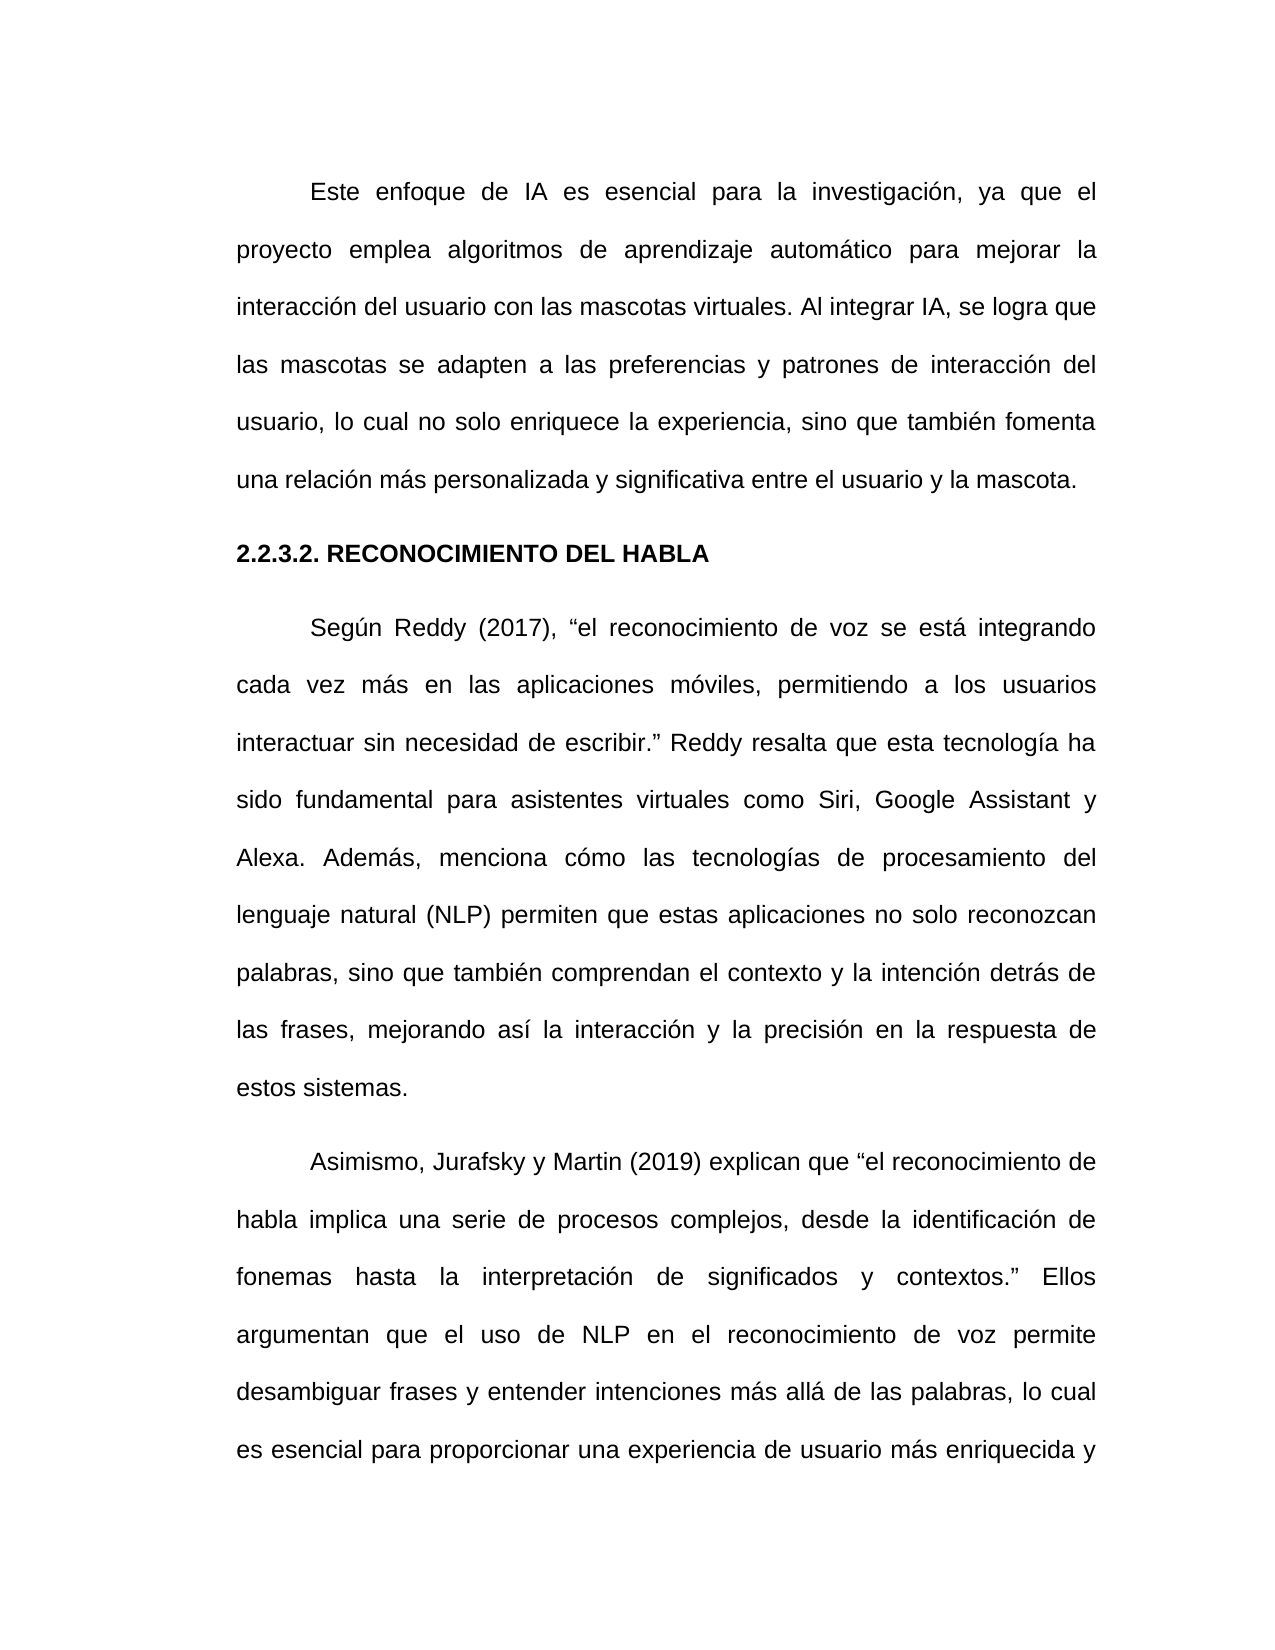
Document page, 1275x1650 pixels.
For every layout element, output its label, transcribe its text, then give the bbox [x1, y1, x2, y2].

text Según Reddy (2017), “el reconocimiento de voz se está integrando cada vez más en las aplicaciones móviles, permitiendo a los usuarios interactuar sin necesidad de escribir.” Reddy resalta que esta tecnología ha sido fundamental para asistentes virtuales como Siri, Google Assistant y Alexa. Además, menciona cómo las tecnologías de procesamiento del lenguaje natural (NLP) permiten que estas aplicaciones no solo reconozcan palabras, sino que también comprendan el contexto y la intención detrás de las frases, mejorando así la interacción y la precisión en la respuesta de estos sistemas. [236, 613, 1098, 1102]
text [236, 1147, 1098, 1463]
text 2.2.3.2. Reconocimiento del habla [236, 539, 1098, 568]
text Este enfoque de IA es esencial para la investigación, ya que el proyecto emplea algoritmos de aprendizaje automático para mejorar la interacción del usuario con las mascotas virtuales. Al integrar IA, se logra que las mascotas se adapten a las preferencias y patrones de interacción del usuario, lo cual no solo enriquece la experiencia, sino que también fomenta una relación más personalizada y significativa entre el usuario y la mascota. [236, 177, 1098, 493]
